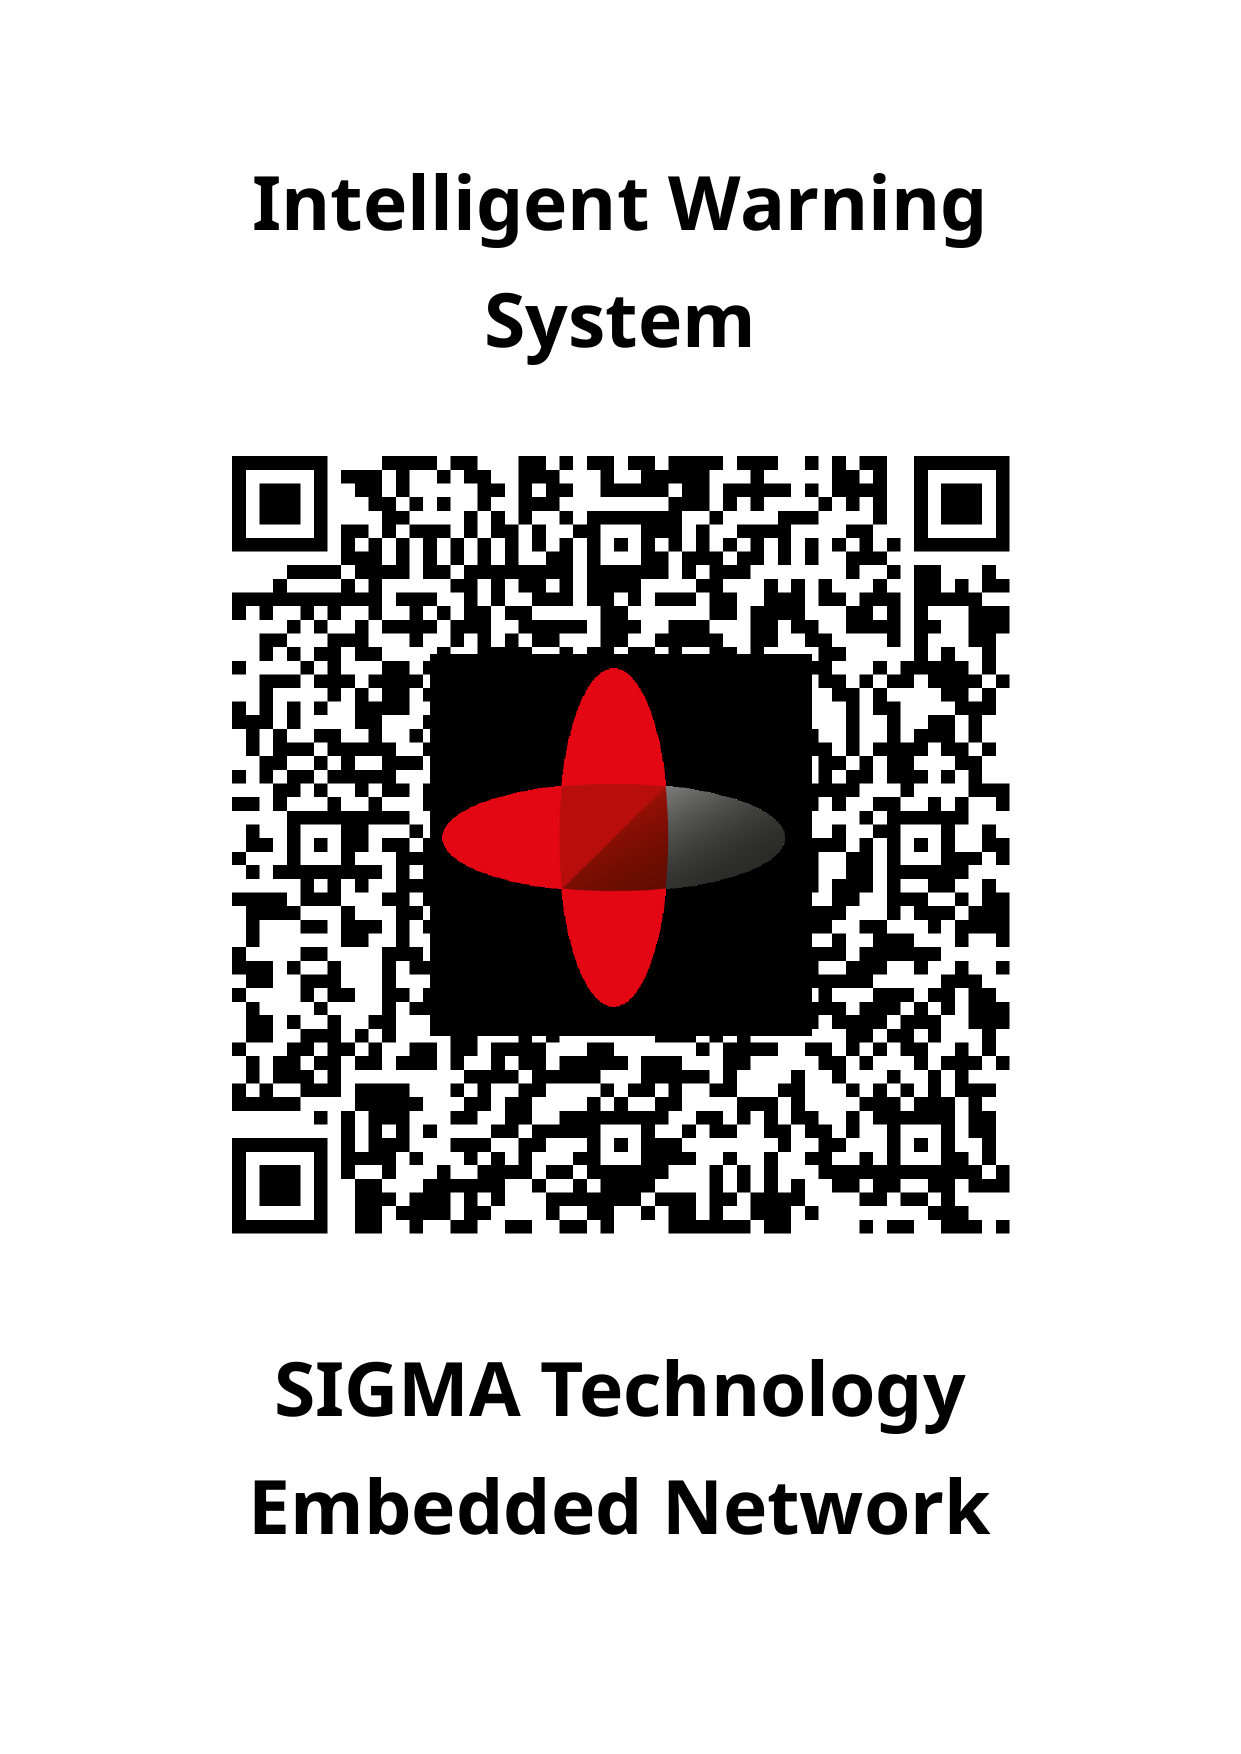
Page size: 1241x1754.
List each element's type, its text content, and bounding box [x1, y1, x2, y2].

text Intelligent Warning System [150, 150, 1090, 374]
text SIGMA Technology Embedded Network [150, 1337, 1090, 1556]
picture [150, 374, 1090, 1315]
